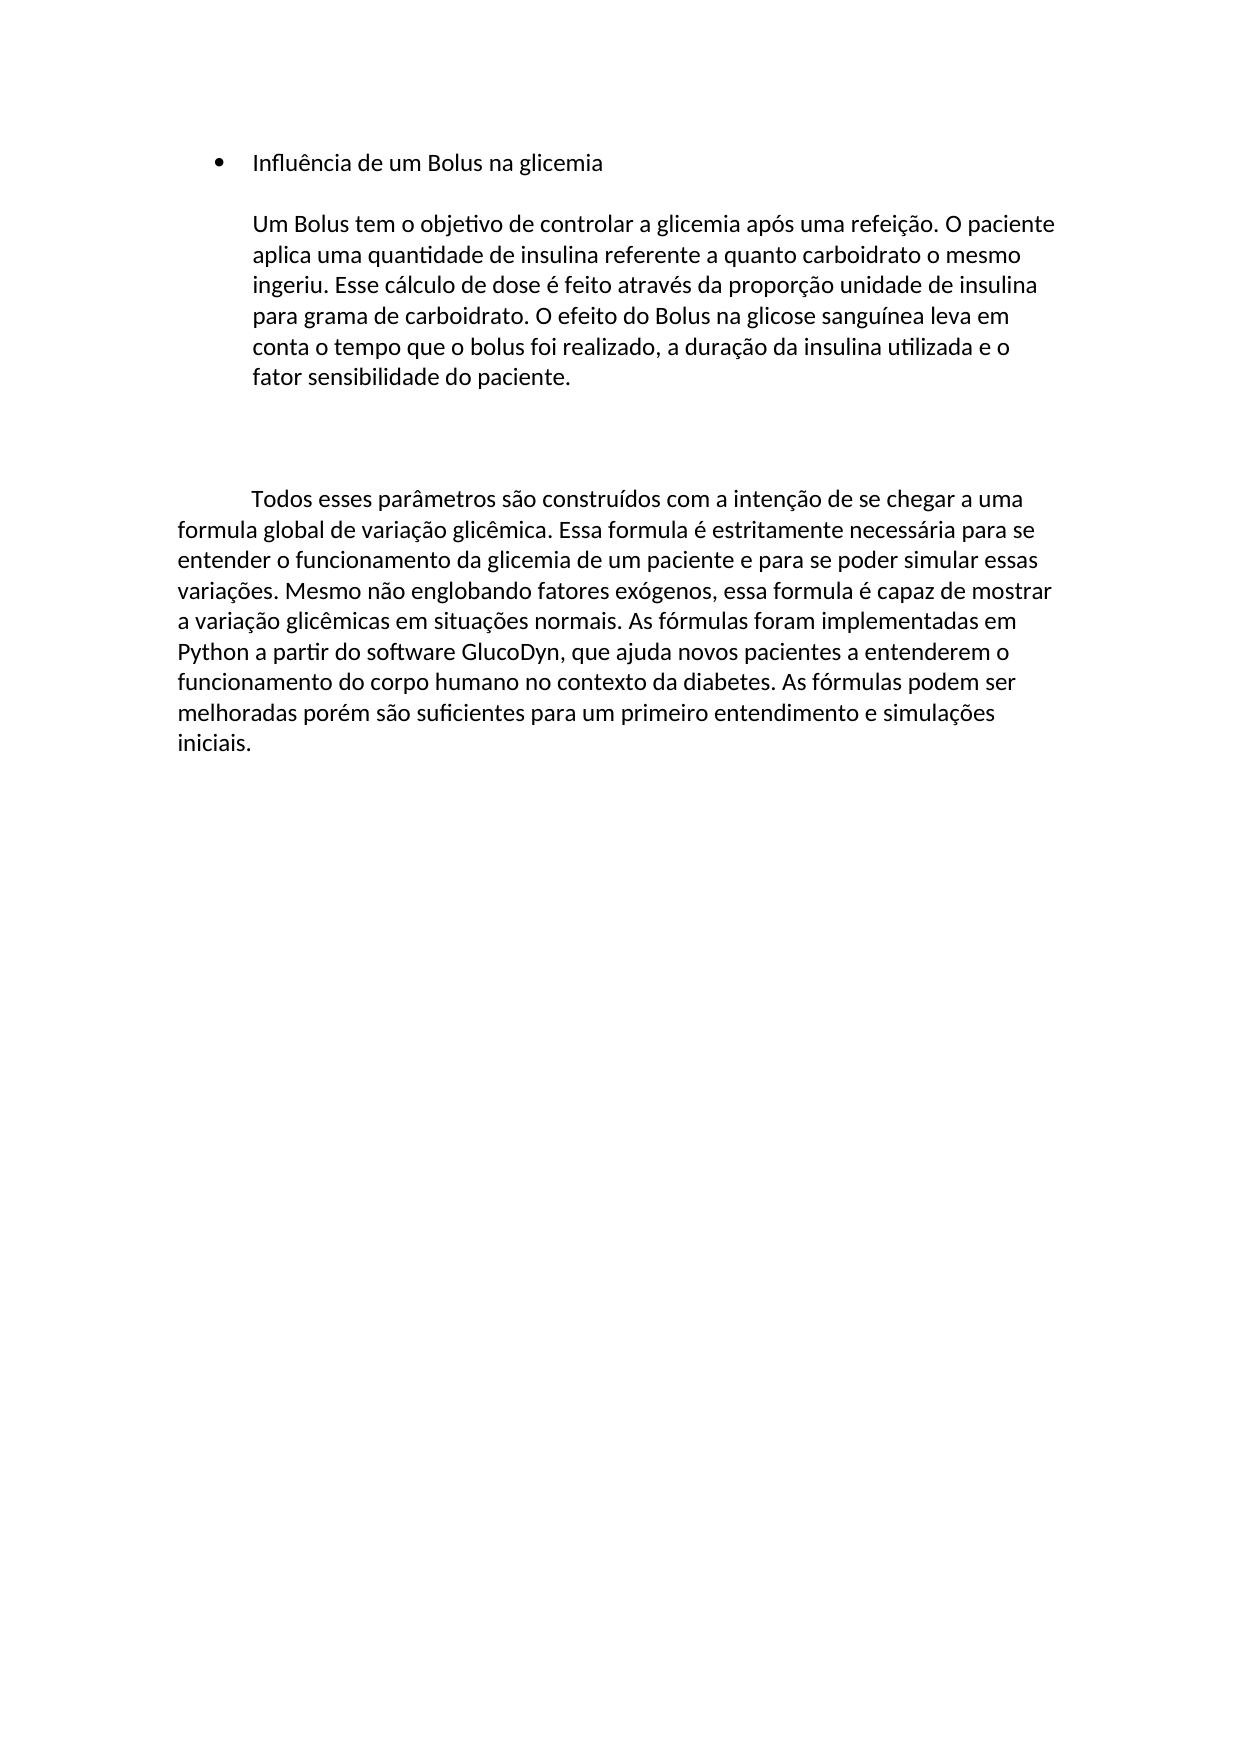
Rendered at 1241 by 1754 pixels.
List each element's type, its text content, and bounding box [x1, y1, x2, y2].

text Um Bolus tem o objetivo de controlar a glicemia após uma refeição. O paciente aplica uma quantidade de insulina referente a quanto carboidrato o mesmo ingeriu. Esse cálculo de dose é feito através da proporção unidade de insulina para grama de carboidrato. O efeito do Bolus na glicose sanguínea leva em conta o tempo que o bolus foi realizado, a duração da insulina utilizada e o fator sensibilidade do paciente. [252, 209, 1063, 392]
list Influência de um Bolus na glicemia [215, 148, 1063, 178]
text Todos esses parâmetros são construídos com a intenção de se chegar a uma formula global de variação glicêmica. Essa formula é estritamente necessária para se entender o funcionamento da glicemia de um paciente e para se poder simular essas variações. Mesmo não englobando fatores exógenos, essa formula é capaz de mostrar a variação glicêmicas em situações normais. As fórmulas foram implementadas em Python a partir do software GlucoDyn, que ajuda novos pacientes a entenderem o funcionamento do corpo humano no contexto da diabetes. As fórmulas podem ser melhoradas porém são suficientes para um primeiro entendimento e simulações iniciais. [177, 483, 1063, 758]
